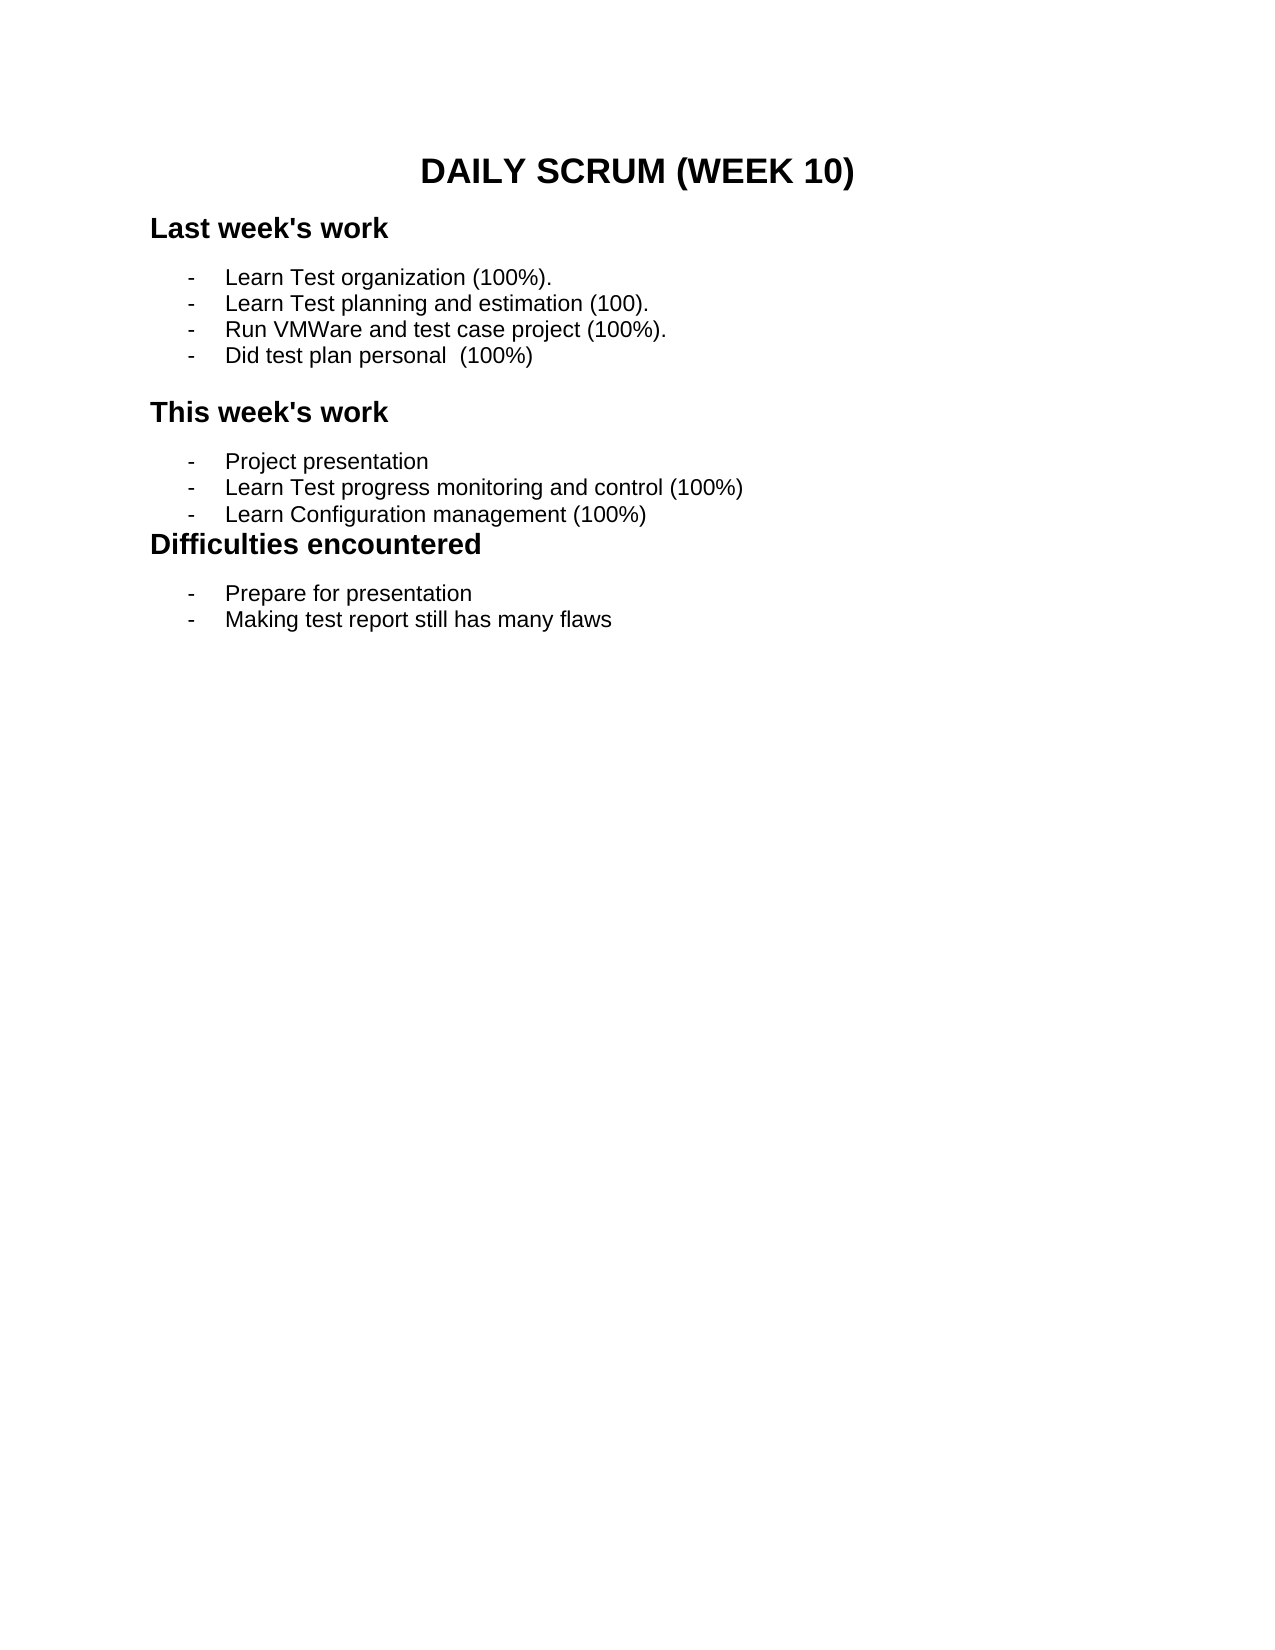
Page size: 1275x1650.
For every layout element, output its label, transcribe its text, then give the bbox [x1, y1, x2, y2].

list Learn Test progress monitoring and control (100%) [187, 474, 1125, 501]
text Difficulties encountered [150, 527, 1125, 561]
text Last week's work [150, 211, 1125, 244]
list Did test plan personal (100%) [187, 342, 1125, 369]
text DAILY SCRUM (WEEK 10) [150, 150, 1125, 191]
list Learn Test organization (100%). [187, 263, 1125, 290]
text This week's work [150, 395, 1125, 429]
list Run VMWare and test case project (100%). [187, 316, 1125, 342]
list Learn Test planning and estimation (100). [187, 290, 1125, 316]
list Project presentation [187, 448, 1125, 474]
list Learn Configuration management (100%) [187, 501, 1125, 527]
list Making test report still has many flaws [187, 606, 1125, 633]
list Prepare for presentation [187, 580, 1125, 606]
